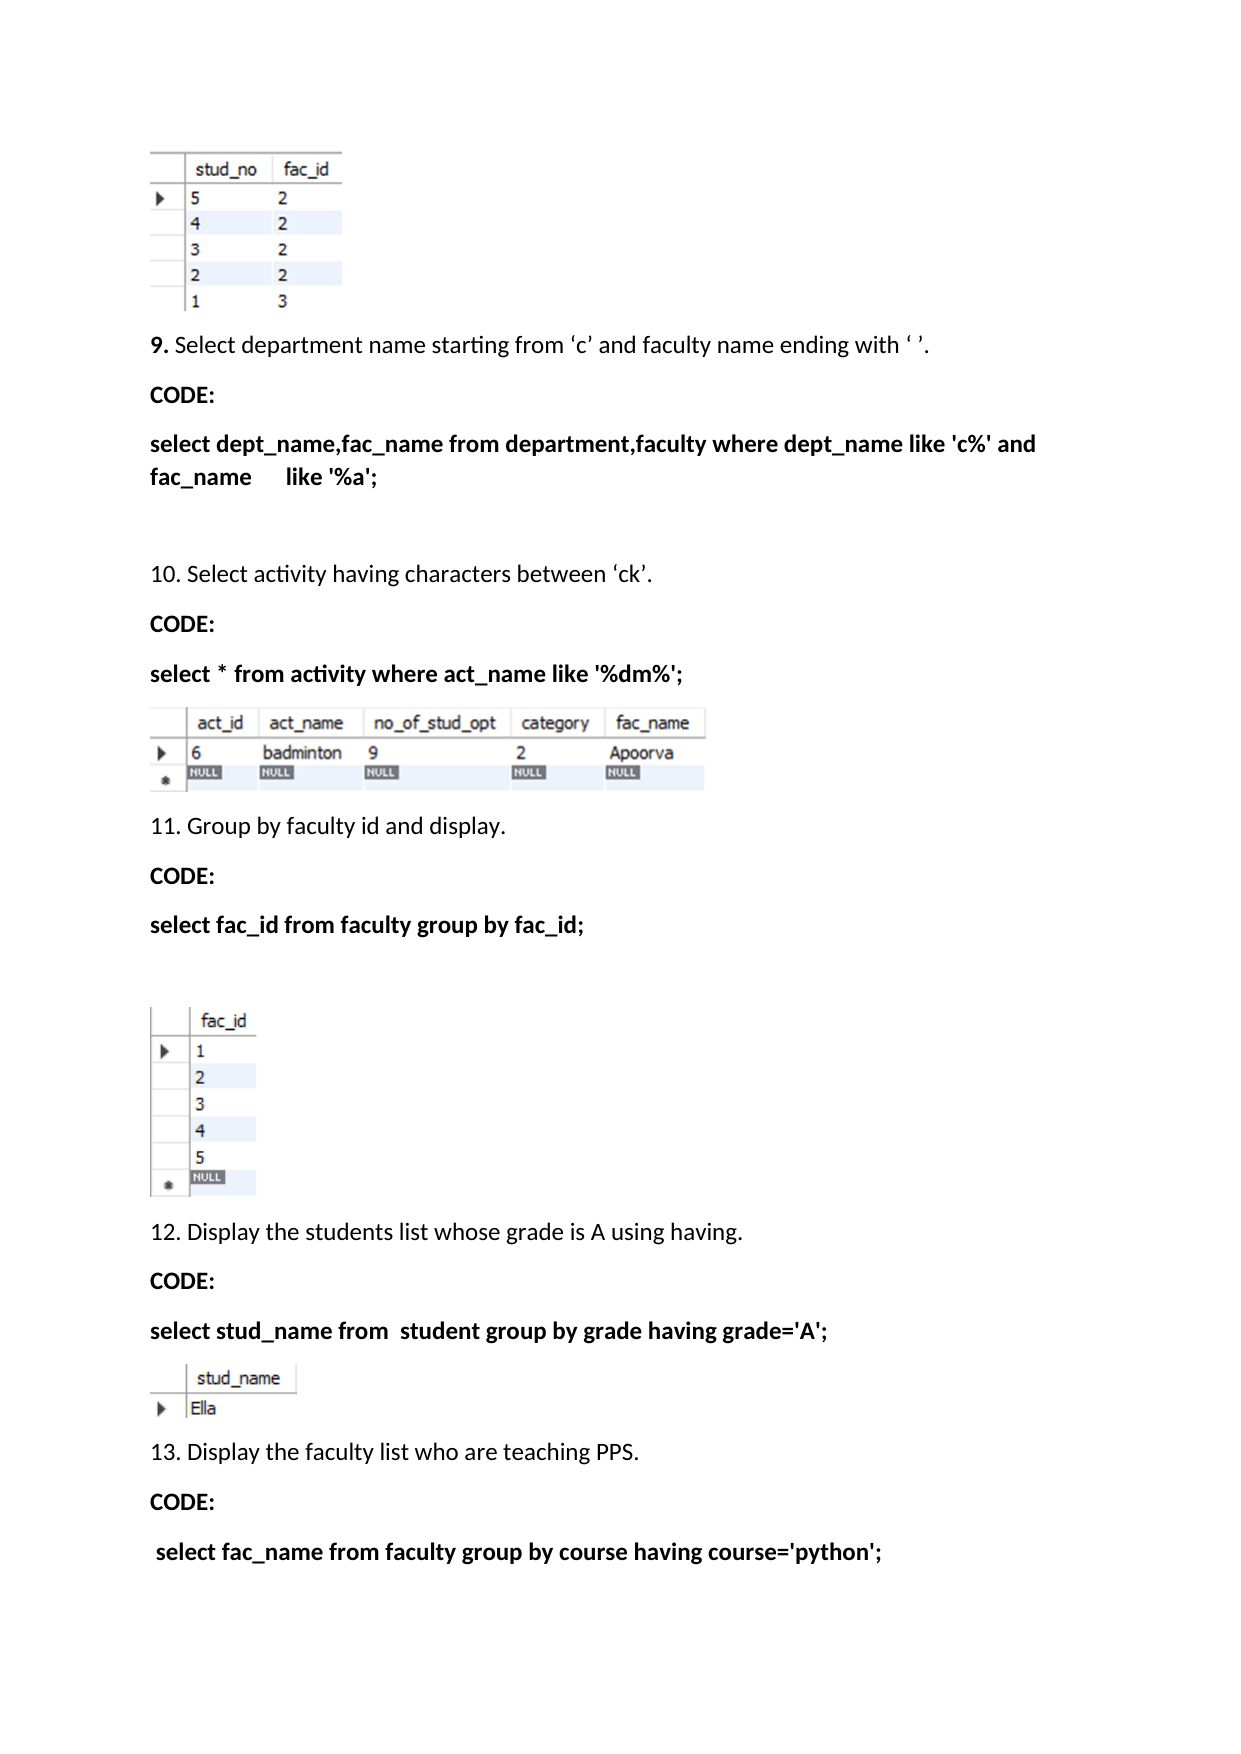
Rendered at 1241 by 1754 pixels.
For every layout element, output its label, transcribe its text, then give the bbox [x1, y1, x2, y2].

text CODE: [150, 379, 1090, 409]
picture [150, 1007, 257, 1197]
picture [150, 707, 708, 792]
text 11. Group by faculty id and display. [150, 810, 1090, 841]
text select fac_id from faculty group by fac_id; [150, 909, 1090, 940]
text CODE: [150, 860, 1090, 890]
picture [150, 150, 342, 311]
text select * from activity where act_name like '%dm%'; [150, 658, 1090, 688]
text CODE: [150, 608, 1090, 639]
text select stud_name from student group by grade having grade='A'; [150, 1315, 1090, 1346]
text select dept_name,fac_name from department,faculty where dept_name like 'c%' and fac_name like '%a'; [150, 428, 1090, 491]
text 12. Display the students list whose grade is A using having. [150, 1216, 1090, 1246]
text CODE: [150, 1486, 1090, 1517]
text 13. Display the faculty list who are teaching PPS. [150, 1437, 1090, 1467]
text 9. Select department name starting from ‘c’ and faculty name ending with ‘ ’. [150, 329, 1090, 360]
text 10. Select activity having characters between ‘ck’. [150, 559, 1090, 589]
text select fac_name from faculty group by course having course='python'; [150, 1536, 1090, 1566]
picture [150, 1364, 297, 1418]
text CODE: [150, 1265, 1090, 1296]
